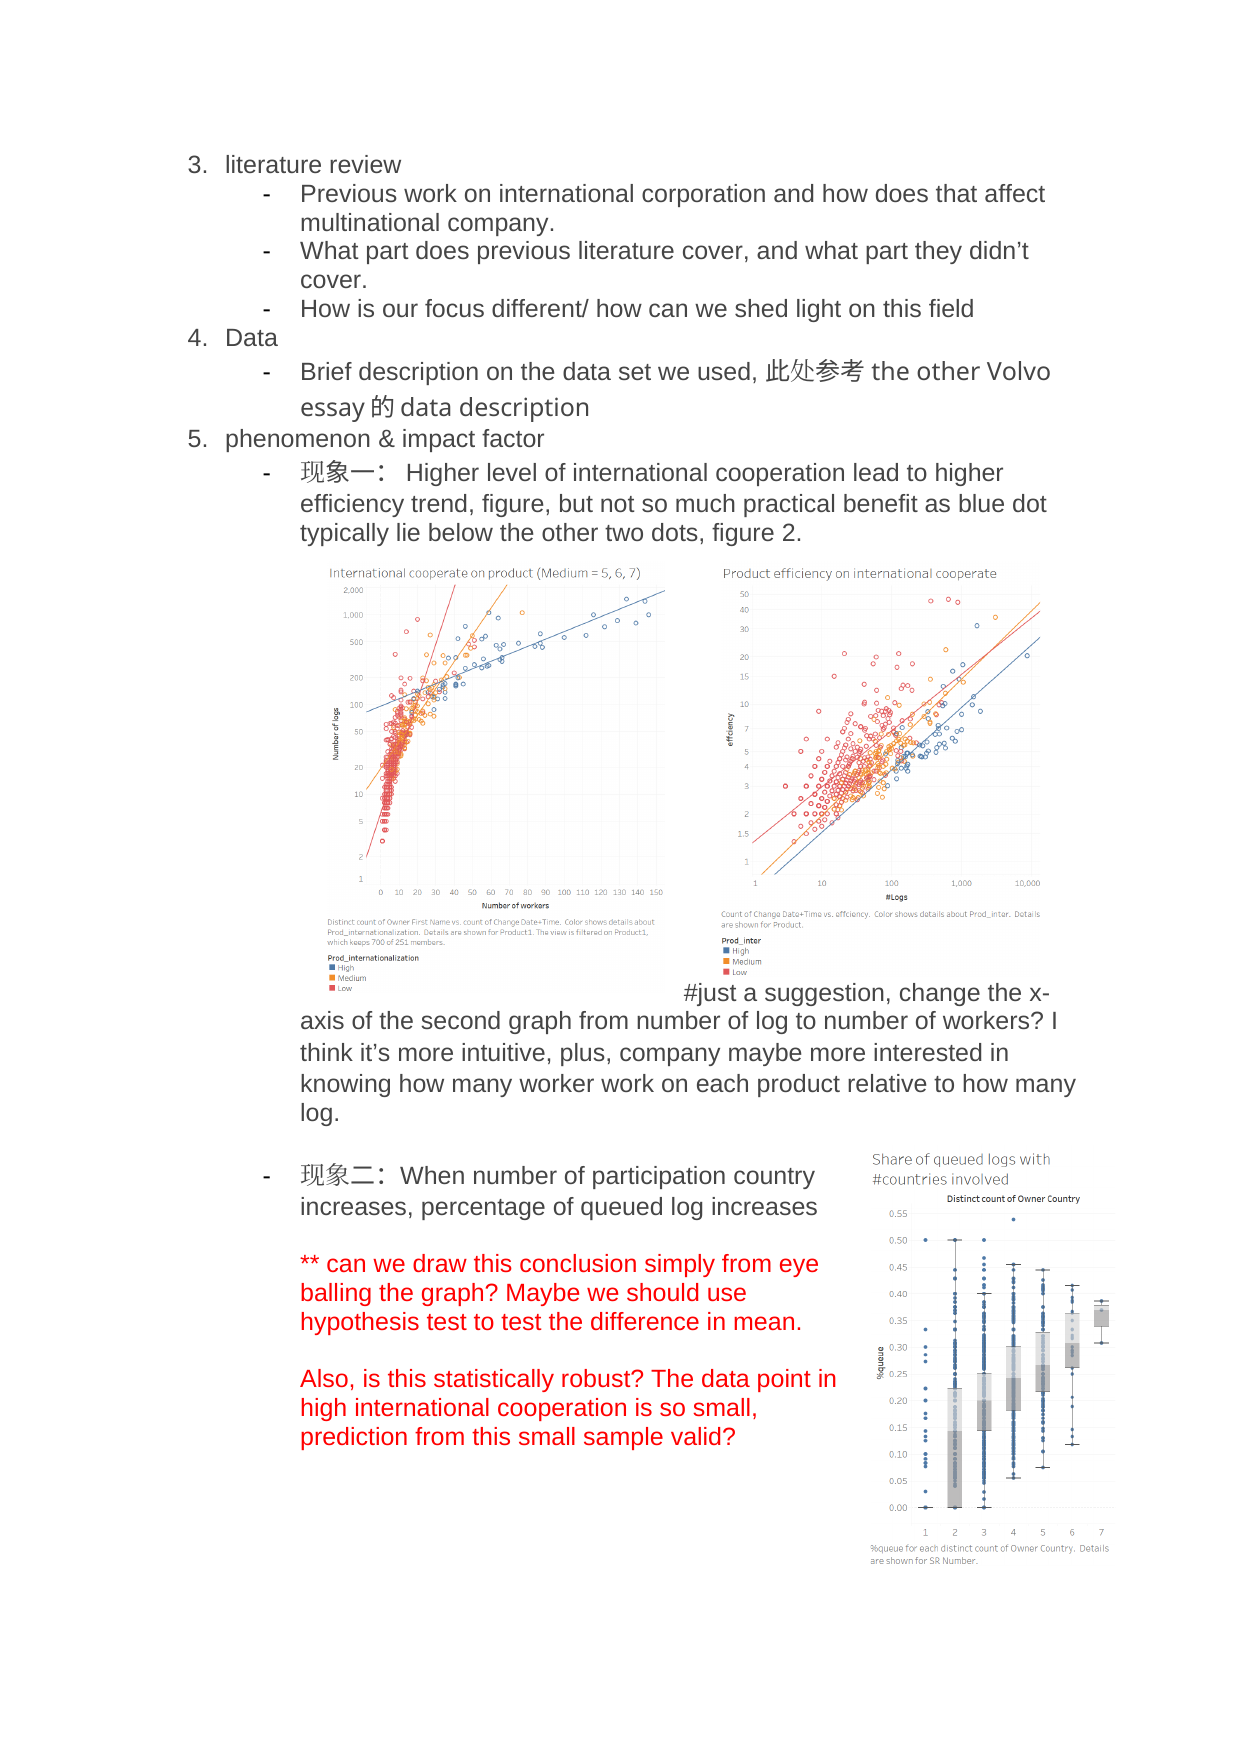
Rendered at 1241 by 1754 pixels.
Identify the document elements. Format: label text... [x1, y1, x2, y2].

list ** can we draw this conclusion simply from eye balling the graph? Maybe we should use hypothesis test to test the difference in mean. [300, 1249, 870, 1335]
list How is our focus different/ how can we shed light on this field [262, 294, 1090, 322]
list Data [187, 322, 1090, 351]
list literature review [187, 150, 1090, 179]
picture [721, 561, 1041, 977]
list Brief description on the data set we used, 此处参考 the other Volvo essay的data description [262, 351, 1090, 424]
list phenomenon & impact factor [187, 424, 1090, 452]
picture [327, 561, 665, 993]
list Also, is this statistically robust? The data point in high international cooperation is so small, prediction from this small sample valid? [300, 1364, 870, 1450]
list What part does previous literature cover, and what part they didn’t cover. [262, 236, 1090, 294]
list #just a suggestion, change the x-axis of the second graph from number of log to number of workers? I think it’s more intuitive, plus, company maybe more interested in knowing how many worker work on each product relative to how many log. [300, 977, 1090, 1127]
list 现象一： Higher level of international cooperation lead to higher efficiency trend, figure, but not so much practical benefit as blue dot typically lie below the other two dots, figure 2. [262, 452, 1090, 546]
list Previous work on international corporation and how does that affect multinational company. [262, 179, 1090, 236]
picture [870, 1145, 1116, 1566]
list 现象二：When number of participation country increases, percentage of queued log increases [262, 1155, 870, 1220]
